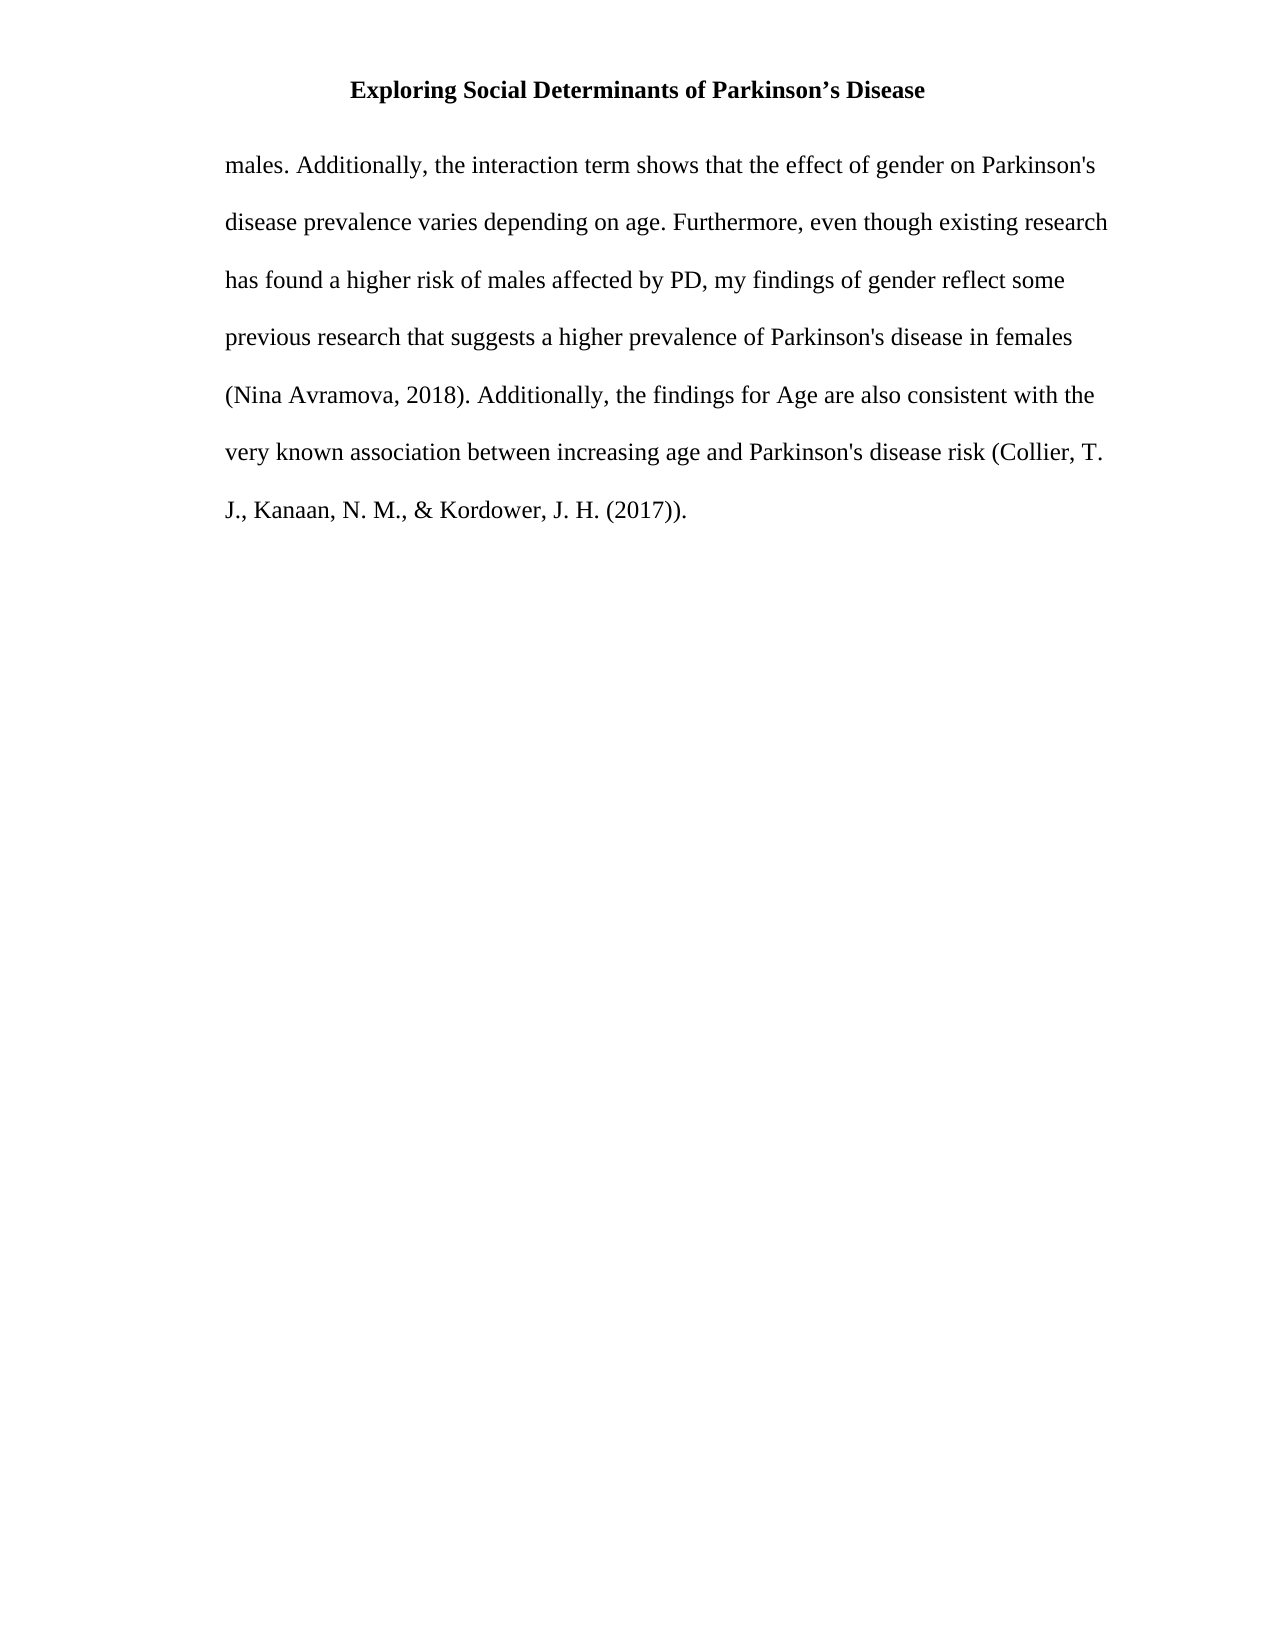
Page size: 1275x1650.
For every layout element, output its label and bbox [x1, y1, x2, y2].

text [225, 150, 1125, 524]
